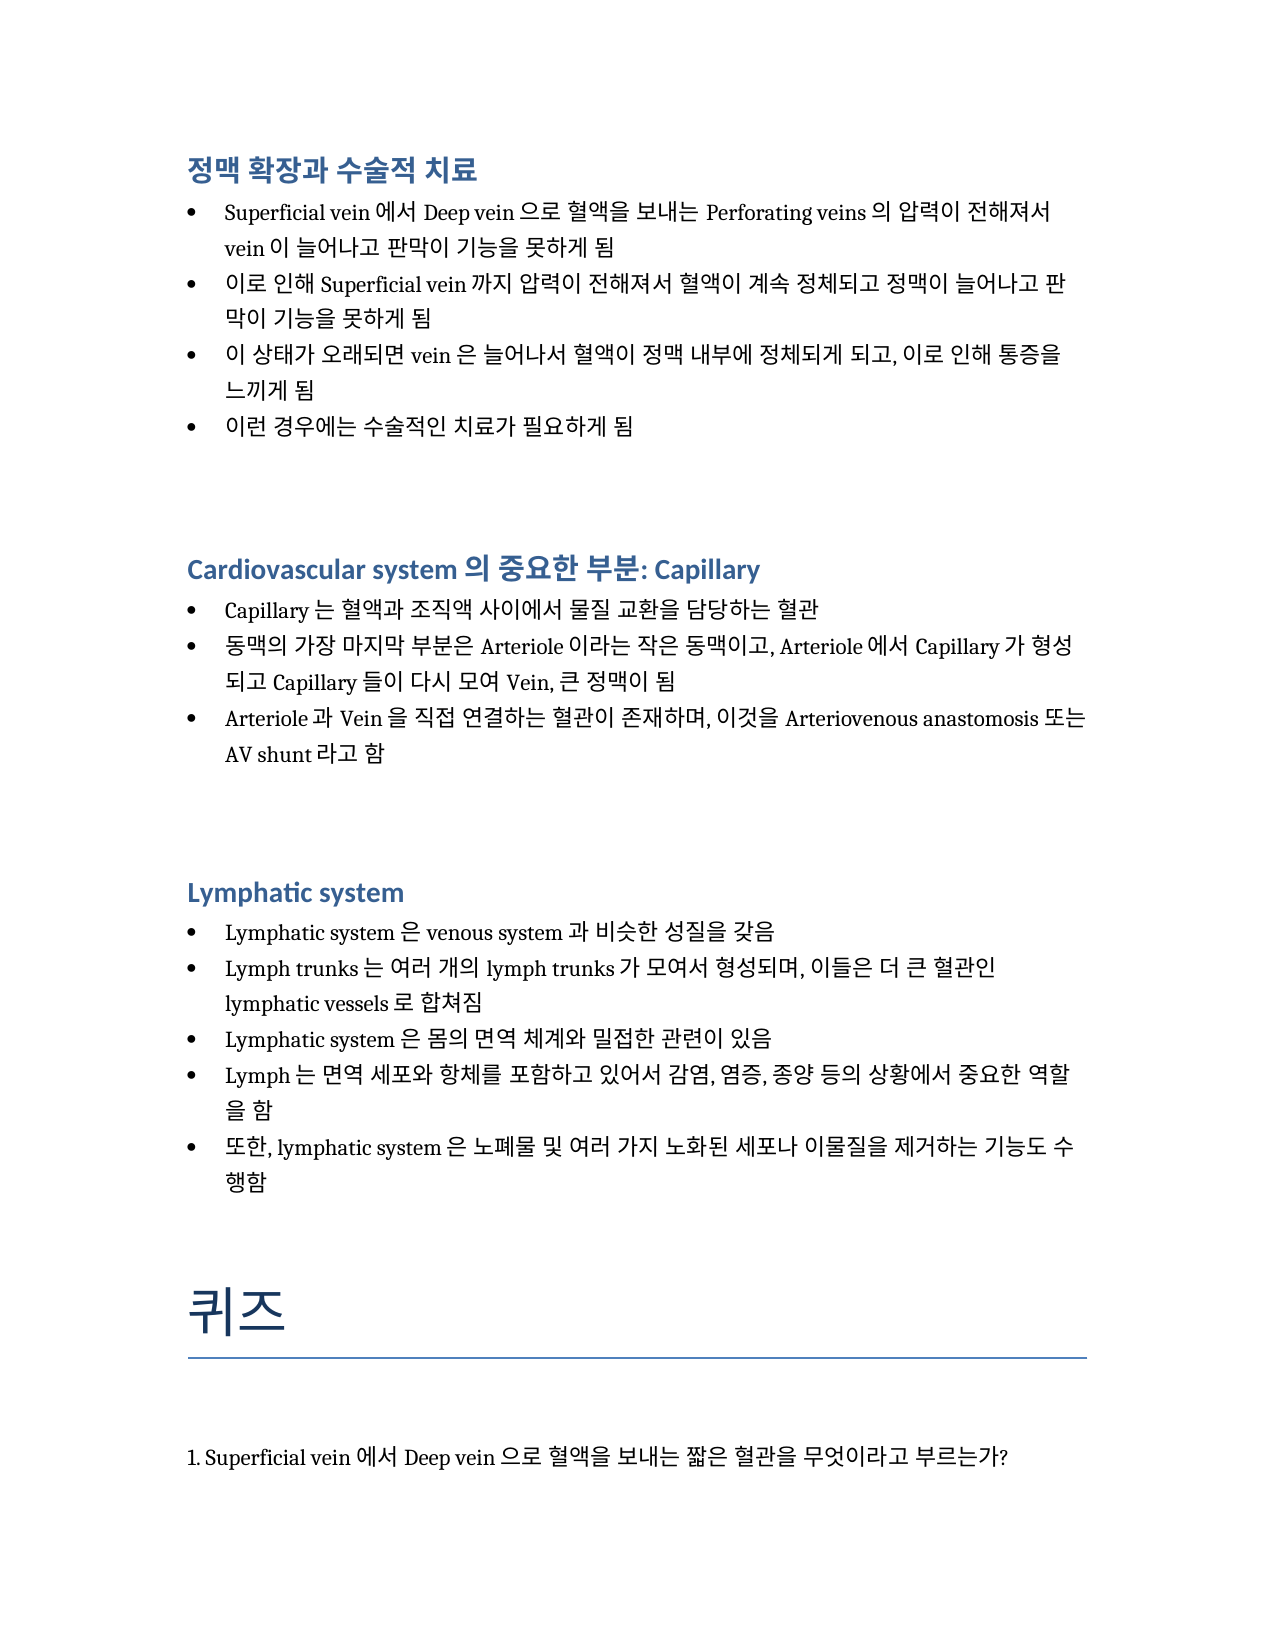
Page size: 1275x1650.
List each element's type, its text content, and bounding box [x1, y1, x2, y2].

title 퀴즈 [187, 1275, 1087, 1359]
list 이로 인해 Superficial vein까지 압력이 전해져서 혈액이 계속 정체되고 정맥이 늘어나고 판막이 기능을 못하게 됨 [187, 267, 1087, 335]
text 1. Superficial vein에서 Deep vein으로 혈액을 보내는 짧은 혈관을 무엇이라고 부르는가? [187, 1441, 1087, 1473]
subtitle Lymphatic system [187, 874, 1087, 910]
list 동맥의 가장 마지막 부분은 Arteriole이라는 작은 동맥이고, Arteriole에서 Capillary가 형성되고 Capillary들이 다시 모여 Vein, 큰 정맥이 됨 [187, 630, 1087, 697]
list Lymph는 면역 세포와 항체를 포함하고 있어서 감염, 염증, 종양 등의 상황에서 중요한 역할을 함 [187, 1059, 1087, 1126]
list Lymphatic system은 venous system과 비슷한 성질을 갖음 [187, 916, 1087, 947]
list Arteriole과 Vein을 직접 연결하는 혈관이 존재하며, 이것을 Arteriovenous anastomosis 또는 AV shunt라고 함 [187, 702, 1087, 769]
subtitle 정맥 확장과 수술적 치료 [187, 150, 1087, 190]
list 또한, lymphatic system은 노폐물 및 여러 가지 노화된 세포나 이물질을 제거하는 기능도 수행함 [187, 1131, 1087, 1198]
subtitle Cardiovascular system의 중요한 부분: Capillary [187, 548, 1087, 588]
list Capillary는 혈액과 조직액 사이에서 물질 교환을 담당하는 혈관 [187, 594, 1087, 625]
list Lymph trunks는 여러 개의 lymph trunks가 모여서 형성되며, 이들은 더 큰 혈관인 lymphatic vessels로 합쳐짐 [187, 951, 1087, 1019]
list 이런 경우에는 수술적인 치료가 필요하게 됨 [187, 411, 1087, 442]
list Superficial vein에서 Deep vein으로 혈액을 보내는 Perforating veins의 압력이 전해져서 vein이 늘어나고 판막이 기능을 못하게 됨 [187, 196, 1087, 263]
list 이 상태가 오래되면 vein은 늘어나서 혈액이 정맥 내부에 정체되게 되고, 이로 인해 통증을 느끼게 됨 [187, 339, 1087, 407]
list Lymphatic system은 몸의 면역 체계와 밀접한 관련이 있음 [187, 1023, 1087, 1054]
